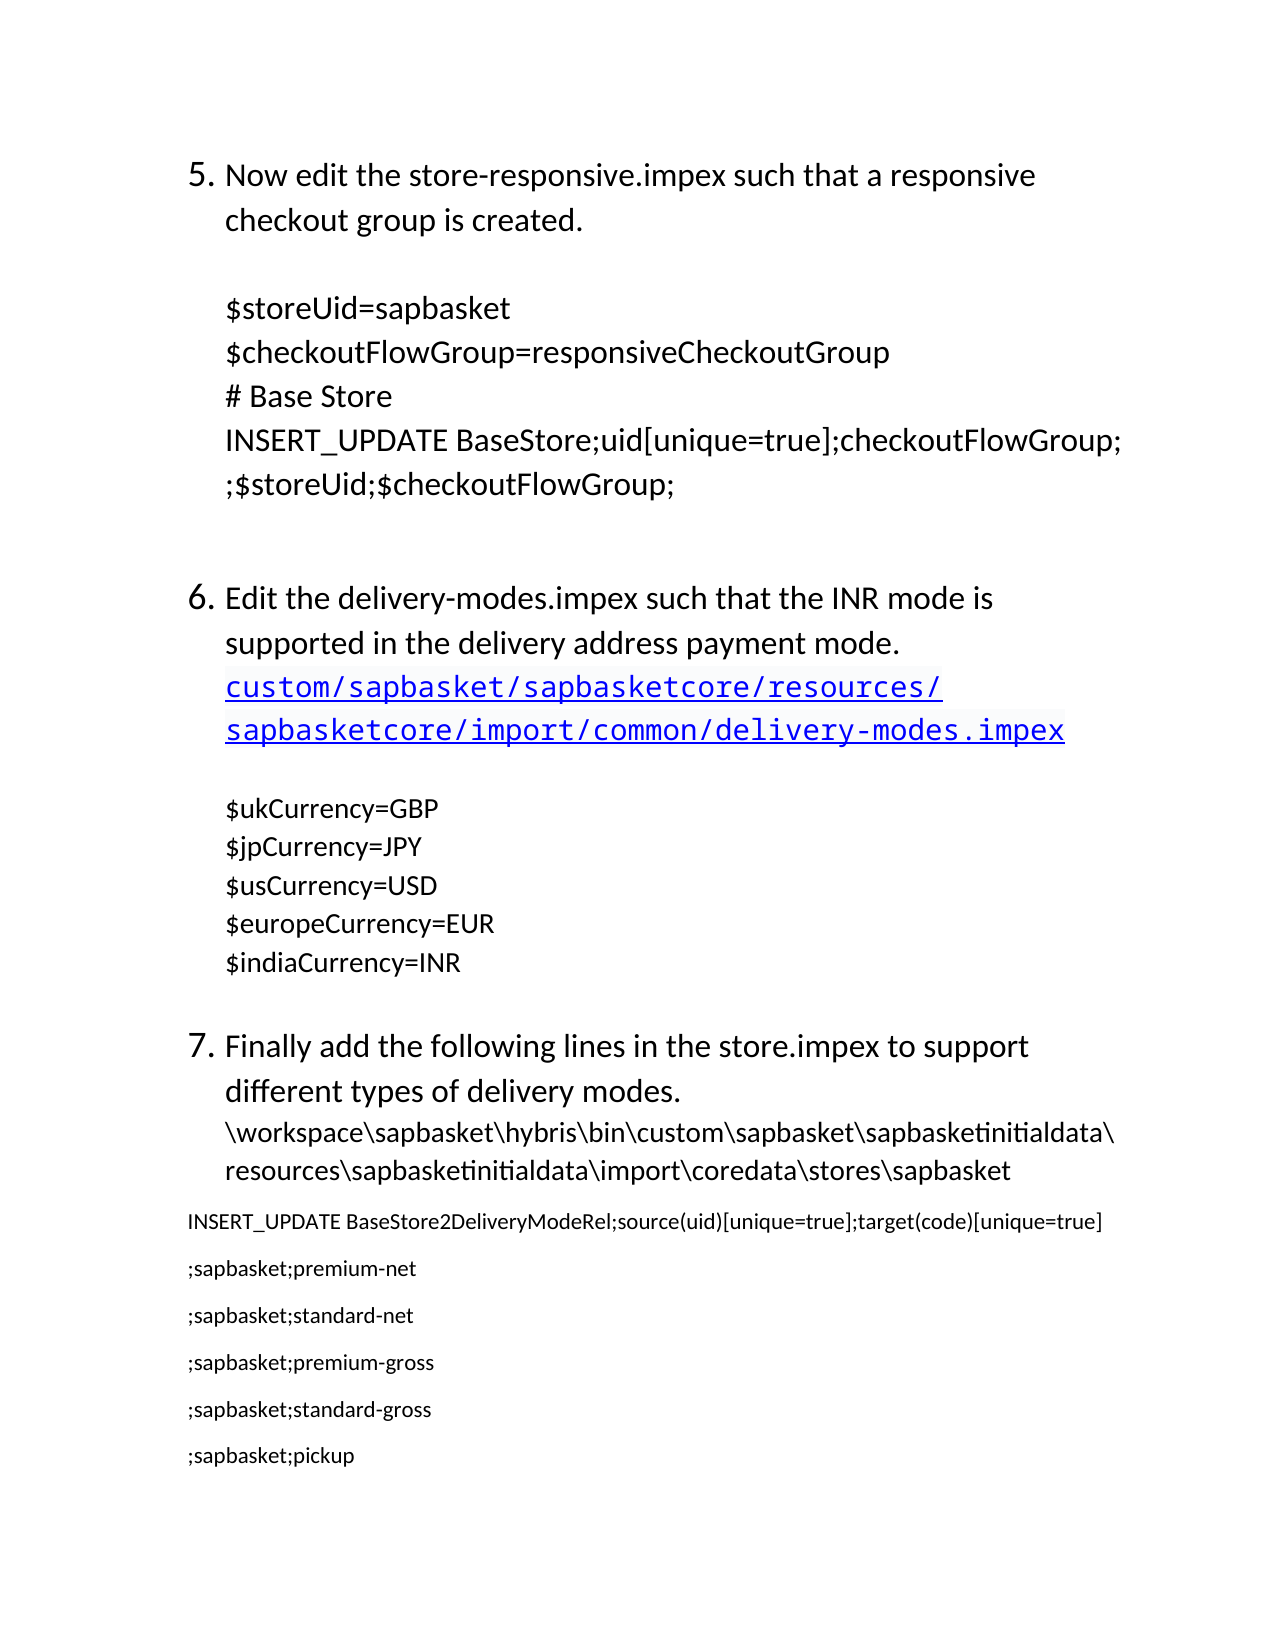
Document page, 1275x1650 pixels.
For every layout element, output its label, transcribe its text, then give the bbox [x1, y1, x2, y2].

list Finally add the following lines in the store.impex to support different types of delivery modes. [187, 1021, 1125, 1111]
text ;sapbasket;pickup [187, 1442, 1125, 1470]
list $europeCurrency=EUR [225, 905, 1125, 941]
list $storeUid=sapbasket [225, 287, 1125, 328]
list $indiaCurrency=INR [225, 944, 1125, 979]
text ;sapbasket;standard-gross [187, 1395, 1125, 1423]
list $checkoutFlowGroup=responsiveCheckoutGroup [225, 331, 1125, 372]
list $ukCurrency=GBP [225, 790, 1125, 826]
list Now edit the store-responsive.impex such that a responsive checkout group is created. [187, 150, 1125, 240]
list # Base Store [225, 375, 1125, 416]
text INSERT_UPDATE BaseStore2DeliveryModeRel;source(uid)[unique=true];target(code)[unique=true] [150, 1207, 1125, 1235]
list INSERT_UPDATE BaseStore;uid[unique=true];checkoutFlowGroup; [225, 419, 1125, 459]
list $jpCurrency=JPY [225, 828, 1125, 864]
list custom/sapbasket/sapbasketcore/resources/sapbasketcore/import/common/delivery-modes.impex [225, 666, 1125, 748]
list Edit the delivery-modes.impex such that the INR mode is supported in the delivery address payment mode. [187, 573, 1125, 663]
list \workspace\sapbasket\hybris\bin\custom\sapbasket\sapbasketinitialdata\resources\sapbasketinitialdata\import\coredata\stores\sapbasket [225, 1114, 1125, 1188]
list $usCurrency=USD [225, 867, 1125, 903]
text ;sapbasket;premium-gross [187, 1348, 1125, 1376]
text ;sapbasket;premium-net [187, 1254, 1125, 1282]
list ;$storeUid;$checkoutFlowGroup; [225, 463, 1125, 503]
text ;sapbasket;standard-net [187, 1301, 1125, 1329]
